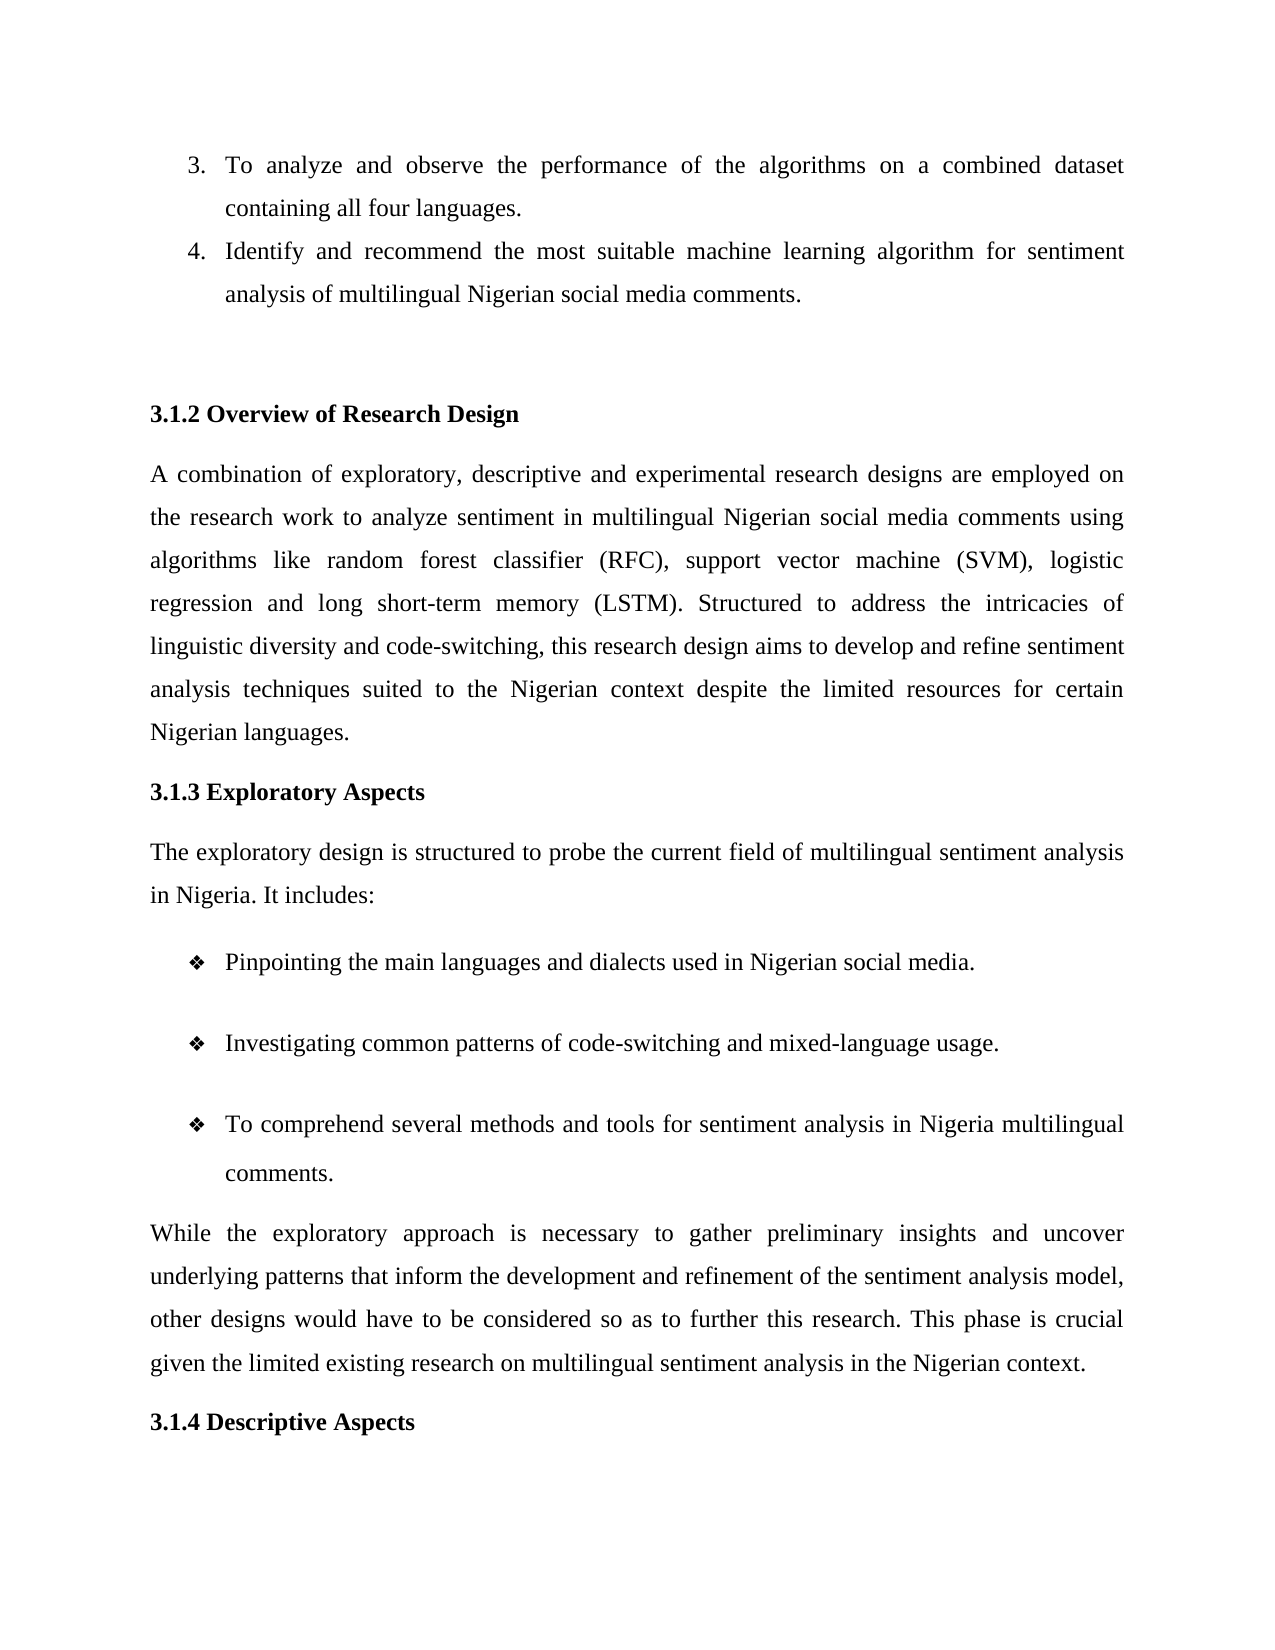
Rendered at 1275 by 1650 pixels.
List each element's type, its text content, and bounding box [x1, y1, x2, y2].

list To analyze and observe the performance of the algorithms on a combined dataset containing all four languages. [187, 150, 1125, 222]
text 3.1.3 Exploratory Aspects [150, 777, 1125, 806]
text 3.1.2 Overview of Research Design [150, 399, 1125, 428]
list Identify and recommend the most suitable machine learning algorithm for sentiment analysis of multilingual Nigerian social media comments. [187, 236, 1125, 308]
list To comprehend several methods and tools for sentiment analysis in Nigeria multilingual comments. [187, 1101, 1125, 1187]
list Investigating common patterns of code-switching and mixed-language usage. [187, 1021, 1125, 1063]
list Pinpointing the main languages and dialects used in Nigerian social media. [187, 940, 1125, 983]
text 3.1.4 Descriptive Aspects [150, 1407, 1125, 1436]
text While the exploratory approach is necessary to gather preliminary insights and uncover underlying patterns that inform the development and refinement of the sentiment analysis model, other designs would have to be considered so as to further this research. This phase is crucial given the limited existing research on multilingual sentiment analysis in the Nigerian context. [150, 1218, 1125, 1376]
text A combination of exploratory, descriptive and experimental research designs are employed on the research work to analyze sentiment in multilingual Nigerian social media comments using algorithms like random forest classifier (RFC), support vector machine (SVM), logistic regression and long short-term memory (LSTM). Structured to address the intricacies of linguistic diversity and code-switching, this research design aims to develop and refine sentiment analysis techniques suited to the Nigerian context despite the limited resources for certain Nigerian languages. [150, 459, 1125, 746]
text The exploratory design is structured to probe the current field of multilingual sentiment analysis in Nigeria. It includes: [150, 837, 1125, 909]
